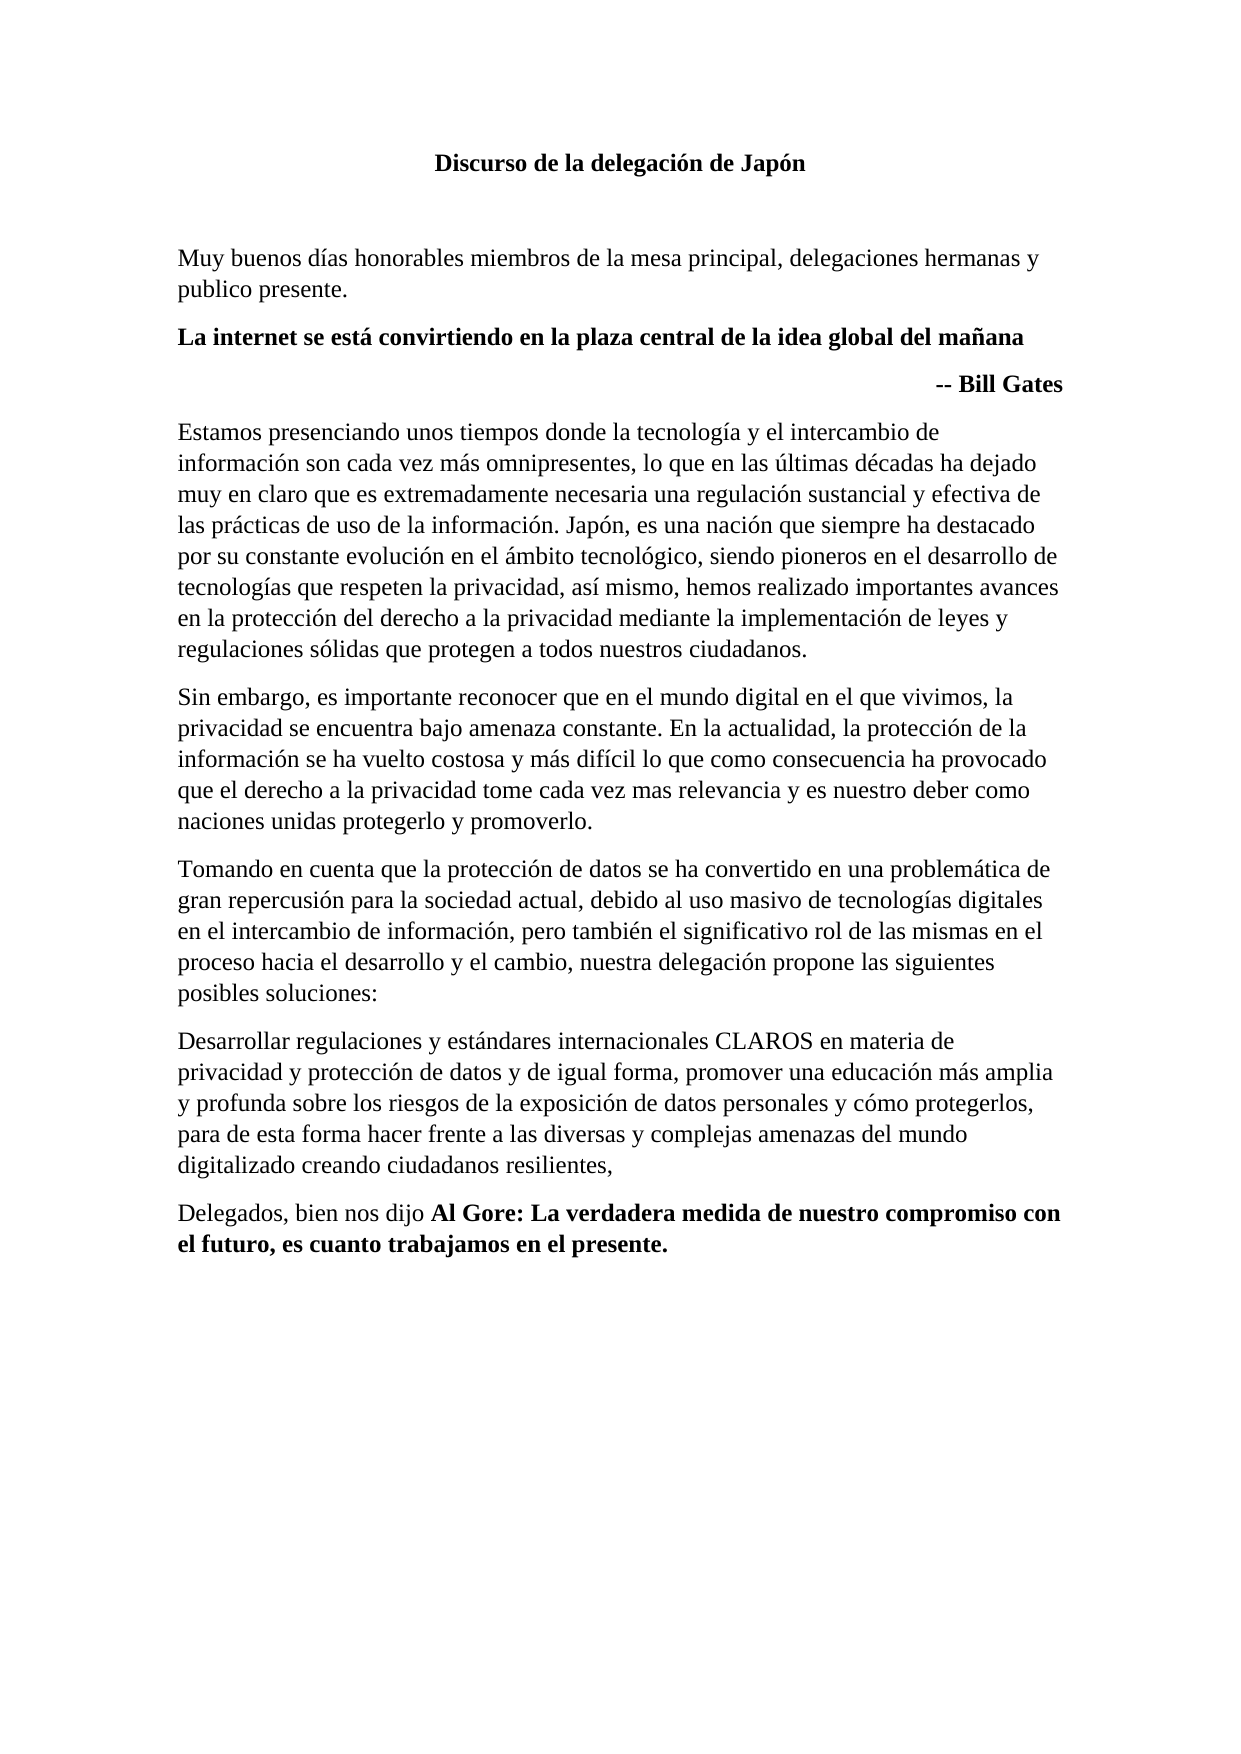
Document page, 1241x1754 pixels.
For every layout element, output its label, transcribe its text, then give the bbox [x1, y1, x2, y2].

text Sin embargo, es importante reconocer que en el mundo digital en el que vivimos, la privacidad se encuentra bajo amenaza constante. En la actualidad, la protección de la información se ha vuelto costosa y más difícil lo que como consecuencia ha provocado que el derecho a la privacidad tome cada vez mas relevancia y es nuestro deber como naciones unidas protegerlo y promoverlo. [177, 682, 1063, 835]
text -- Bill Gates [177, 369, 1063, 398]
text Desarrollar regulaciones y estándares internacionales CLAROS en materia de privacidad y protección de datos y de igual forma, promover una educación más amplia y profunda sobre los riesgos de la exposición de datos personales y cómo protegerlos, para de esta forma hacer frente a las diversas y complejas amenazas del mundo digitalizado creando ciudadanos resilientes, [177, 1026, 1063, 1179]
text Muy buenos días honorables miembros de la mesa principal, delegaciones hermanas y publico presente. [177, 243, 1063, 303]
text Discurso de la delegación de Japón [177, 148, 1063, 176]
text La internet se está convirtiendo en la plaza central de la idea global del mañana [177, 322, 1063, 351]
text Estamos presenciando unos tiempos donde la tecnología y el intercambio de información son cada vez más omnipresentes, lo que en las últimas décadas ha dejado muy en claro que es extremadamente necesaria una regulación sustancial y efectiva de las prácticas de uso de la información. Japón, es una nación que siempre ha destacado por su constante evolución en el ámbito tecnológico, siendo pioneros en el desarrollo de tecnologías que respeten la privacidad, así mismo, hemos realizado importantes avances en la protección del derecho a la privacidad mediante la implementación de leyes y regulaciones sólidas que protegen a todos nuestros ciudadanos. [177, 417, 1063, 663]
text Delegados, bien nos dijo Al Gore: La verdadera medida de nuestro compromiso con el futuro, es cuanto trabajamos en el presente. [177, 1198, 1063, 1258]
text Tomando en cuenta que la protección de datos se ha convertido en una problemática de gran repercusión para la sociedad actual, debido al uso masivo de tecnologías digitales en el intercambio de información, pero también el significativo rol de las mismas en el proceso hacia el desarrollo y el cambio, nuestra delegación propone las siguientes posibles soluciones: [177, 854, 1063, 1007]
